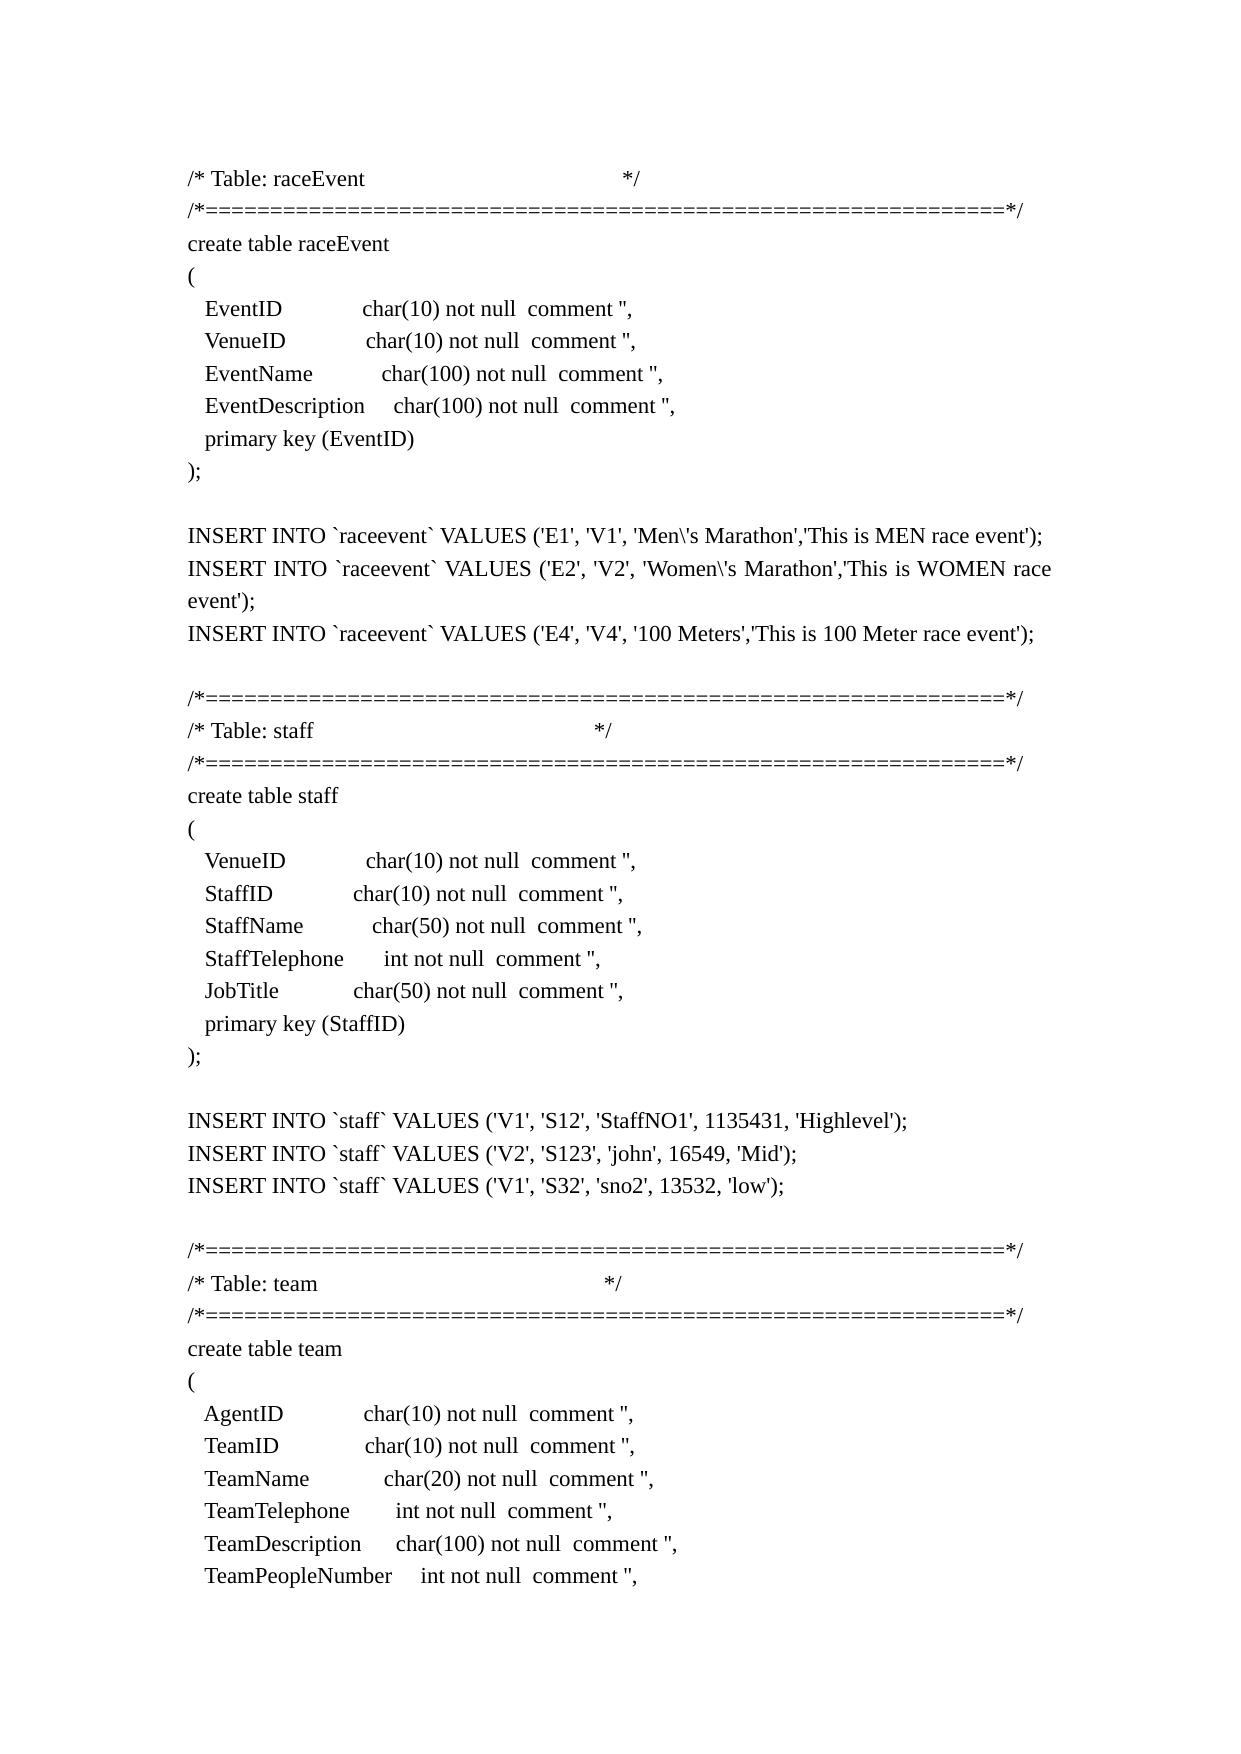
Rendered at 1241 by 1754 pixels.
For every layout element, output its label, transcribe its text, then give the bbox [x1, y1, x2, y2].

text INSERT INTO `staff` VALUES ('V1', 'S32', 'sno2', 13532, 'low'); [187, 1169, 1053, 1202]
text StaffName char(50) not null comment '', [187, 909, 1053, 942]
text ( [187, 259, 1053, 292]
text EventName char(100) not null comment '', [187, 357, 1053, 389]
text TeamTelephone int not null comment '', [187, 1494, 1053, 1527]
text /* Table: staff */ [187, 714, 1053, 747]
text ); [187, 1039, 1053, 1072]
text StaffTelephone int not null comment '', [187, 942, 1053, 974]
text TeamName char(20) not null comment '', [187, 1462, 1053, 1494]
text EventID char(10) not null comment '', [187, 292, 1053, 324]
text /*==============================================================*/ [187, 1234, 1053, 1267]
text /*==============================================================*/ [187, 1299, 1053, 1332]
text TeamPeopleNumber int not null comment '', [187, 1559, 1053, 1592]
text VenueID char(10) not null comment '', [187, 324, 1053, 357]
text primary key (EventID) [187, 422, 1053, 454]
text INSERT INTO `raceevent` VALUES ('E4', 'V4', '100 Meters','This is 100 Meter race event'); [187, 617, 1053, 649]
text VenueID char(10) not null comment '', [187, 844, 1053, 877]
text AgentID char(10) not null comment '', [187, 1397, 1053, 1429]
text ); [187, 454, 1053, 487]
text INSERT INTO `staff` VALUES ('V2', 'S123', 'john', 16549, 'Mid'); [187, 1137, 1053, 1169]
text TeamDescription char(100) not null comment '', [187, 1527, 1053, 1559]
text create table team [187, 1332, 1053, 1364]
text primary key (StaffID) [187, 1007, 1053, 1039]
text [187, 194, 1053, 227]
text INSERT INTO `raceevent` VALUES ('E2', 'V2', 'Women\'s Marathon','This is WOMEN race event'); [187, 552, 1053, 617]
text /*==============================================================*/ [187, 682, 1053, 714]
text INSERT INTO `staff` VALUES ('V1', 'S12', 'StaffNO1', 1135431, 'Highlevel'); [187, 1104, 1053, 1137]
text ( [187, 812, 1053, 844]
text /* Table: raceEvent */ [187, 162, 1053, 194]
text EventDescription char(100) not null comment '', [187, 389, 1053, 422]
text JobTitle char(50) not null comment '', [187, 974, 1053, 1007]
text INSERT INTO `raceevent` VALUES ('E1', 'V1', 'Men\'s Marathon','This is MEN race event'); [187, 519, 1053, 552]
text TeamID char(10) not null comment '', [187, 1429, 1053, 1462]
text /* Table: team */ [187, 1267, 1053, 1299]
text ( [187, 1364, 1053, 1397]
text create table raceEvent [187, 227, 1053, 259]
text StaffID char(10) not null comment '', [187, 877, 1053, 909]
text create table staff [187, 779, 1053, 812]
text /*==============================================================*/ [187, 747, 1053, 779]
